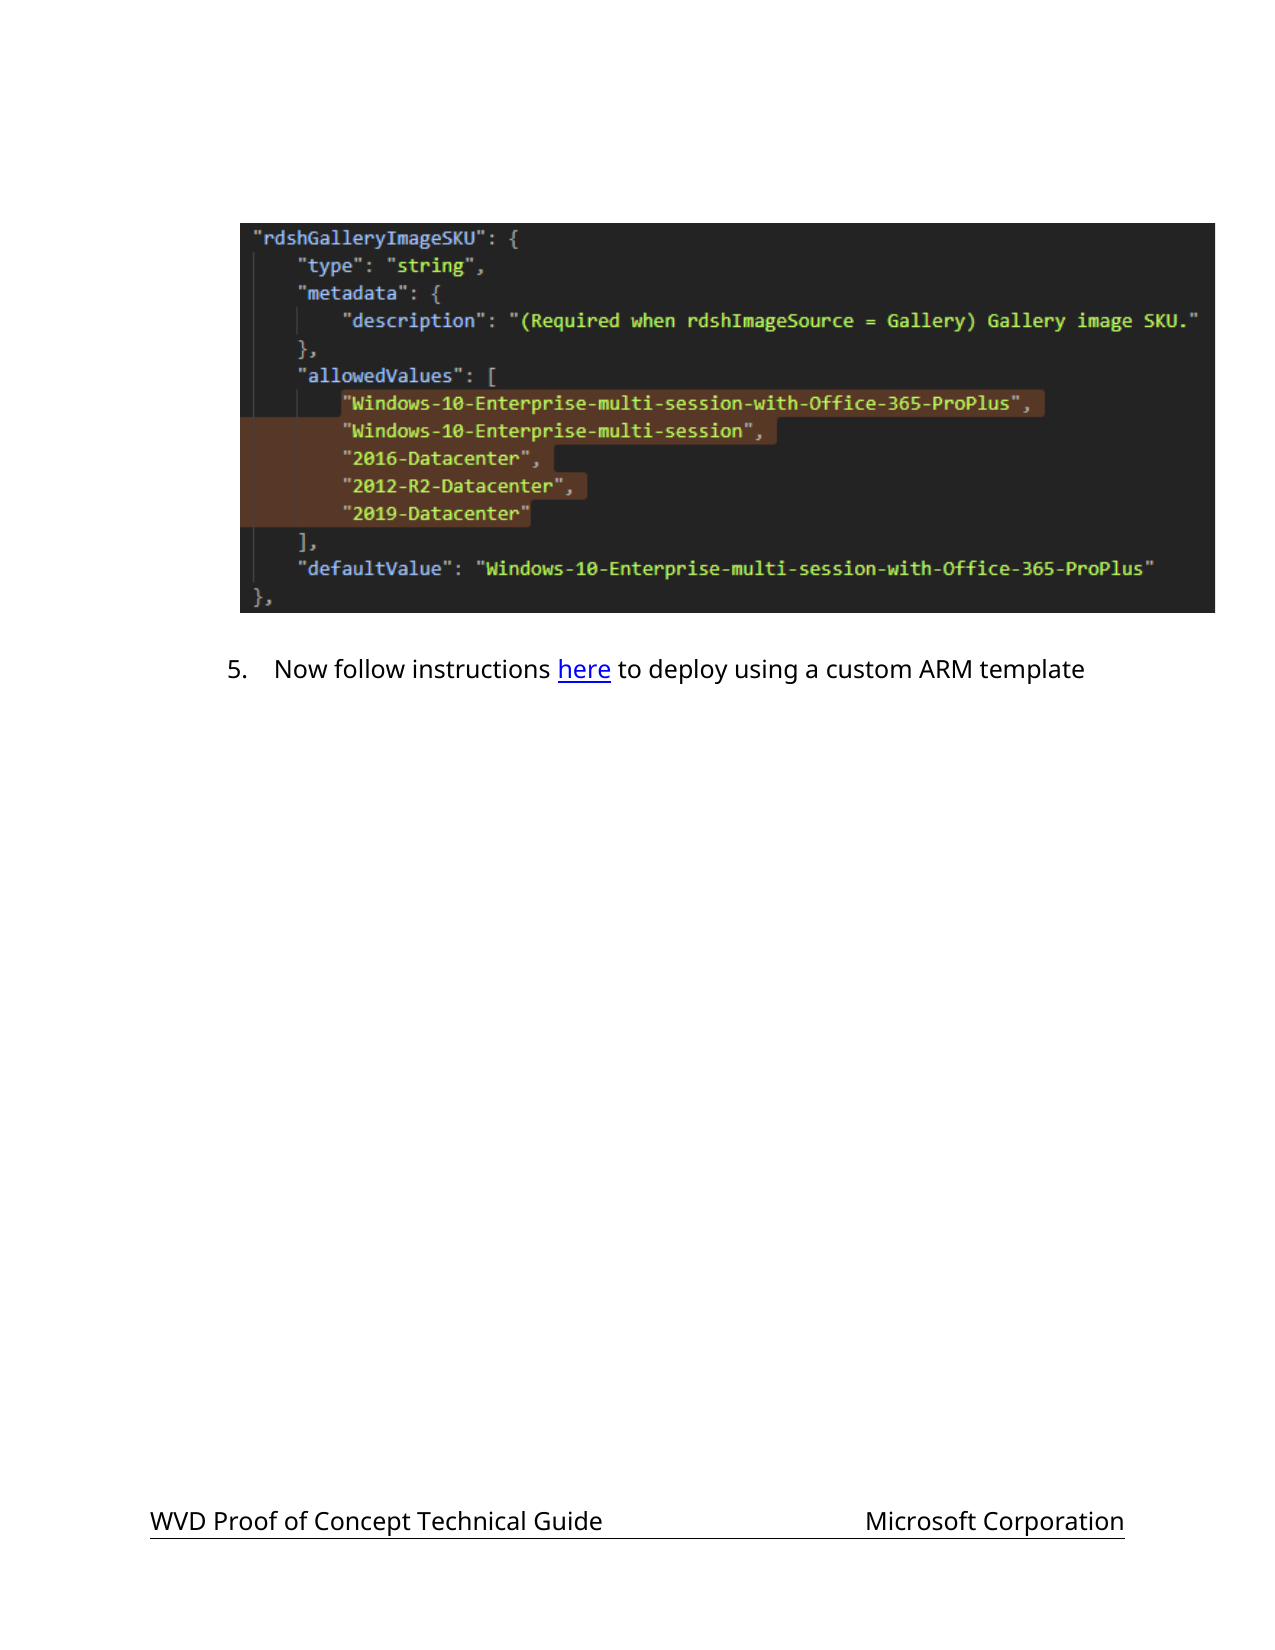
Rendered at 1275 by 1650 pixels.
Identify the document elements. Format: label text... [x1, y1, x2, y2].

list Now follow instructions here to deploy using a custom ARM template [227, 652, 1125, 686]
picture [240, 223, 1216, 613]
